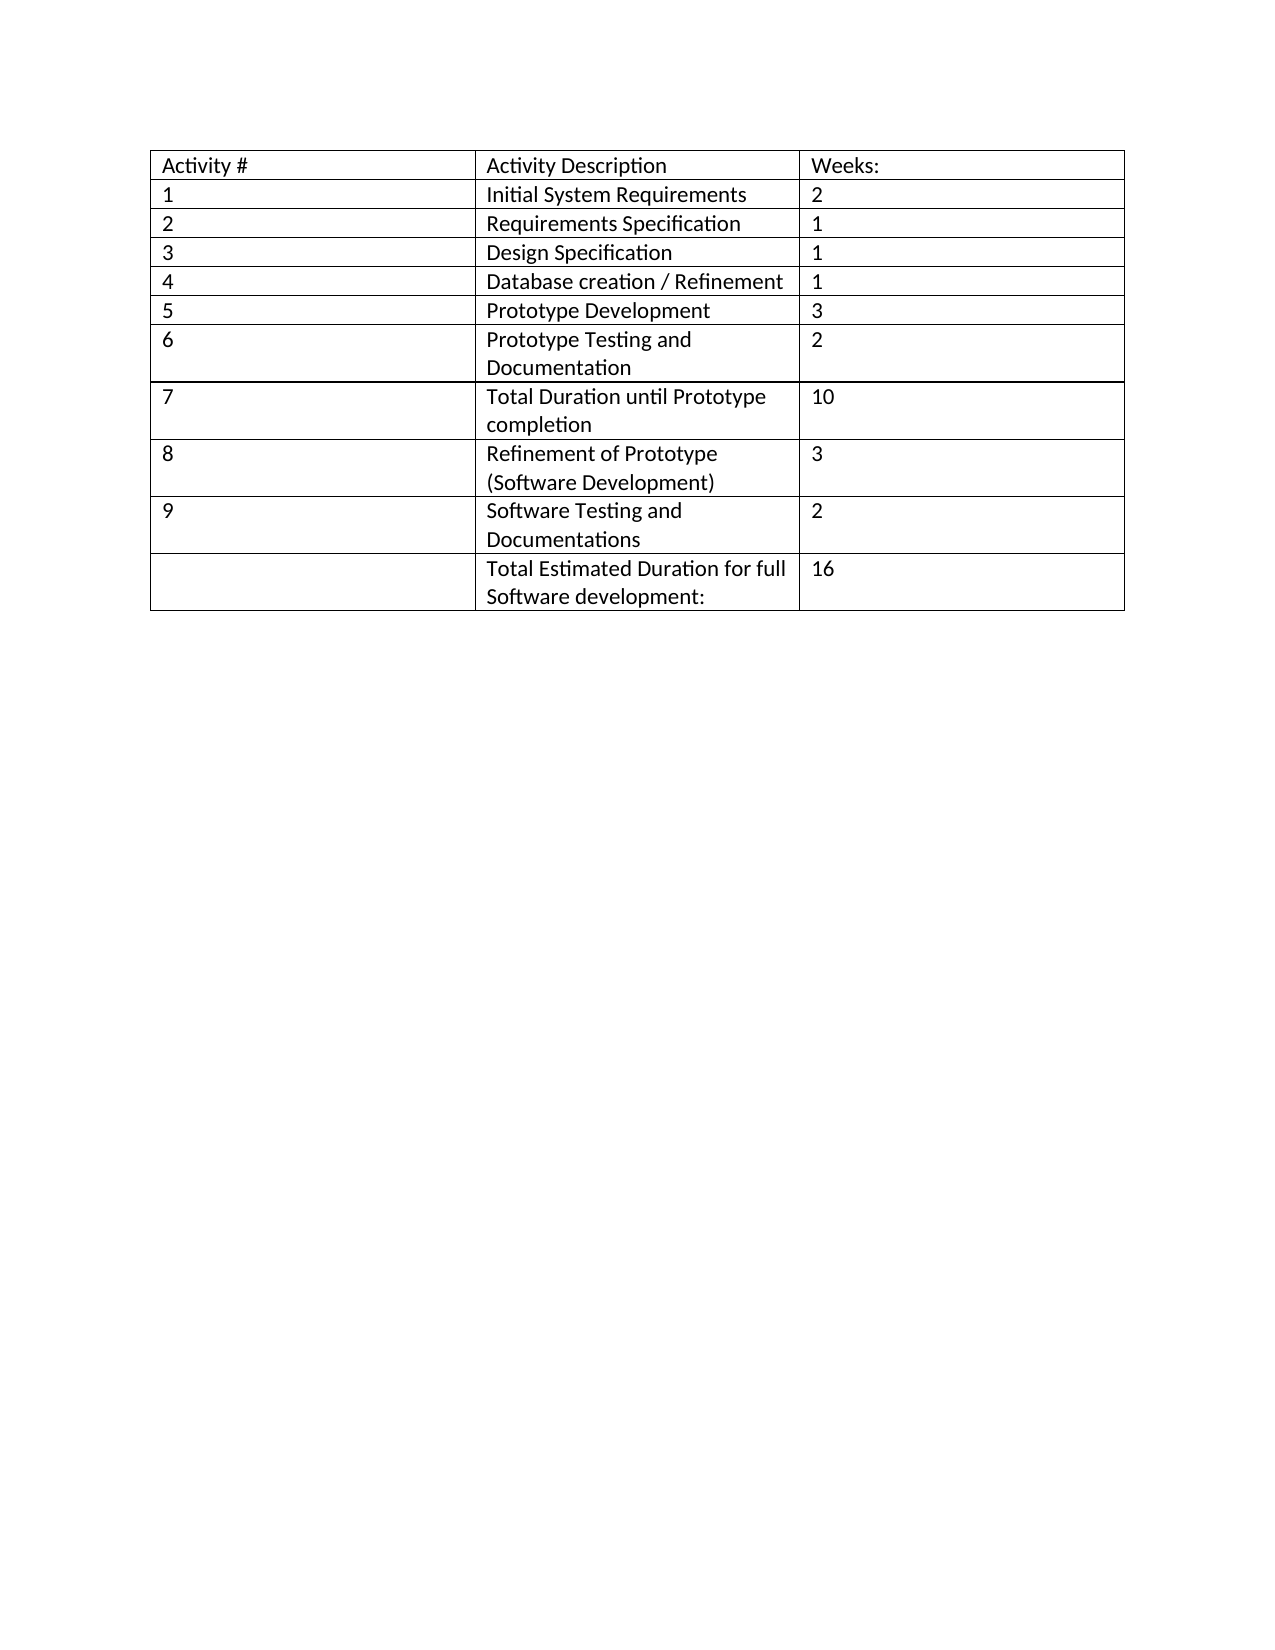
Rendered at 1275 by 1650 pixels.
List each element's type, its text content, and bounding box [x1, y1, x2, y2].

table_cell 7 [151, 383, 475, 438]
table_cell Database creation / Refinement [476, 267, 799, 295]
table_cell 3 [151, 238, 475, 266]
table_cell Total Estimated Duration for full Software development: [476, 554, 799, 610]
table_cell 8 [151, 440, 475, 496]
table_cell Initial System Requirements [476, 180, 799, 208]
table_cell Prototype Development [476, 296, 799, 324]
table_cell 2 [800, 325, 1124, 381]
table_cell Requirements Specification [476, 209, 799, 237]
table_cell 9 [151, 497, 475, 553]
table_cell 5 [151, 296, 475, 324]
table_cell 1 [151, 180, 475, 208]
table_header Activity Description [476, 151, 799, 179]
table_cell 4 [151, 267, 475, 295]
table_cell Software Testing and Documentations [476, 497, 799, 553]
table_header Activity # [151, 151, 475, 179]
table_header Weeks: [800, 151, 1124, 179]
table_cell 16 [800, 554, 1124, 610]
table_cell 2 [800, 497, 1124, 553]
table_cell Prototype Testing and Documentation [476, 325, 799, 381]
table_cell 1 [800, 209, 1124, 237]
table_cell Refinement of Prototype (Software Development) [476, 440, 799, 496]
table_cell 6 [151, 325, 475, 381]
table_cell 2 [800, 180, 1124, 208]
table_cell 3 [800, 440, 1124, 496]
table_cell Design Specification [476, 238, 799, 266]
table_cell Total Duration until Prototype completion [476, 383, 799, 438]
table_cell 1 [800, 267, 1124, 295]
table_cell [151, 554, 475, 610]
table_cell 1 [800, 238, 1124, 266]
table_cell 3 [800, 296, 1124, 324]
table_cell 10 [800, 383, 1124, 438]
table_cell 2 [151, 209, 475, 237]
